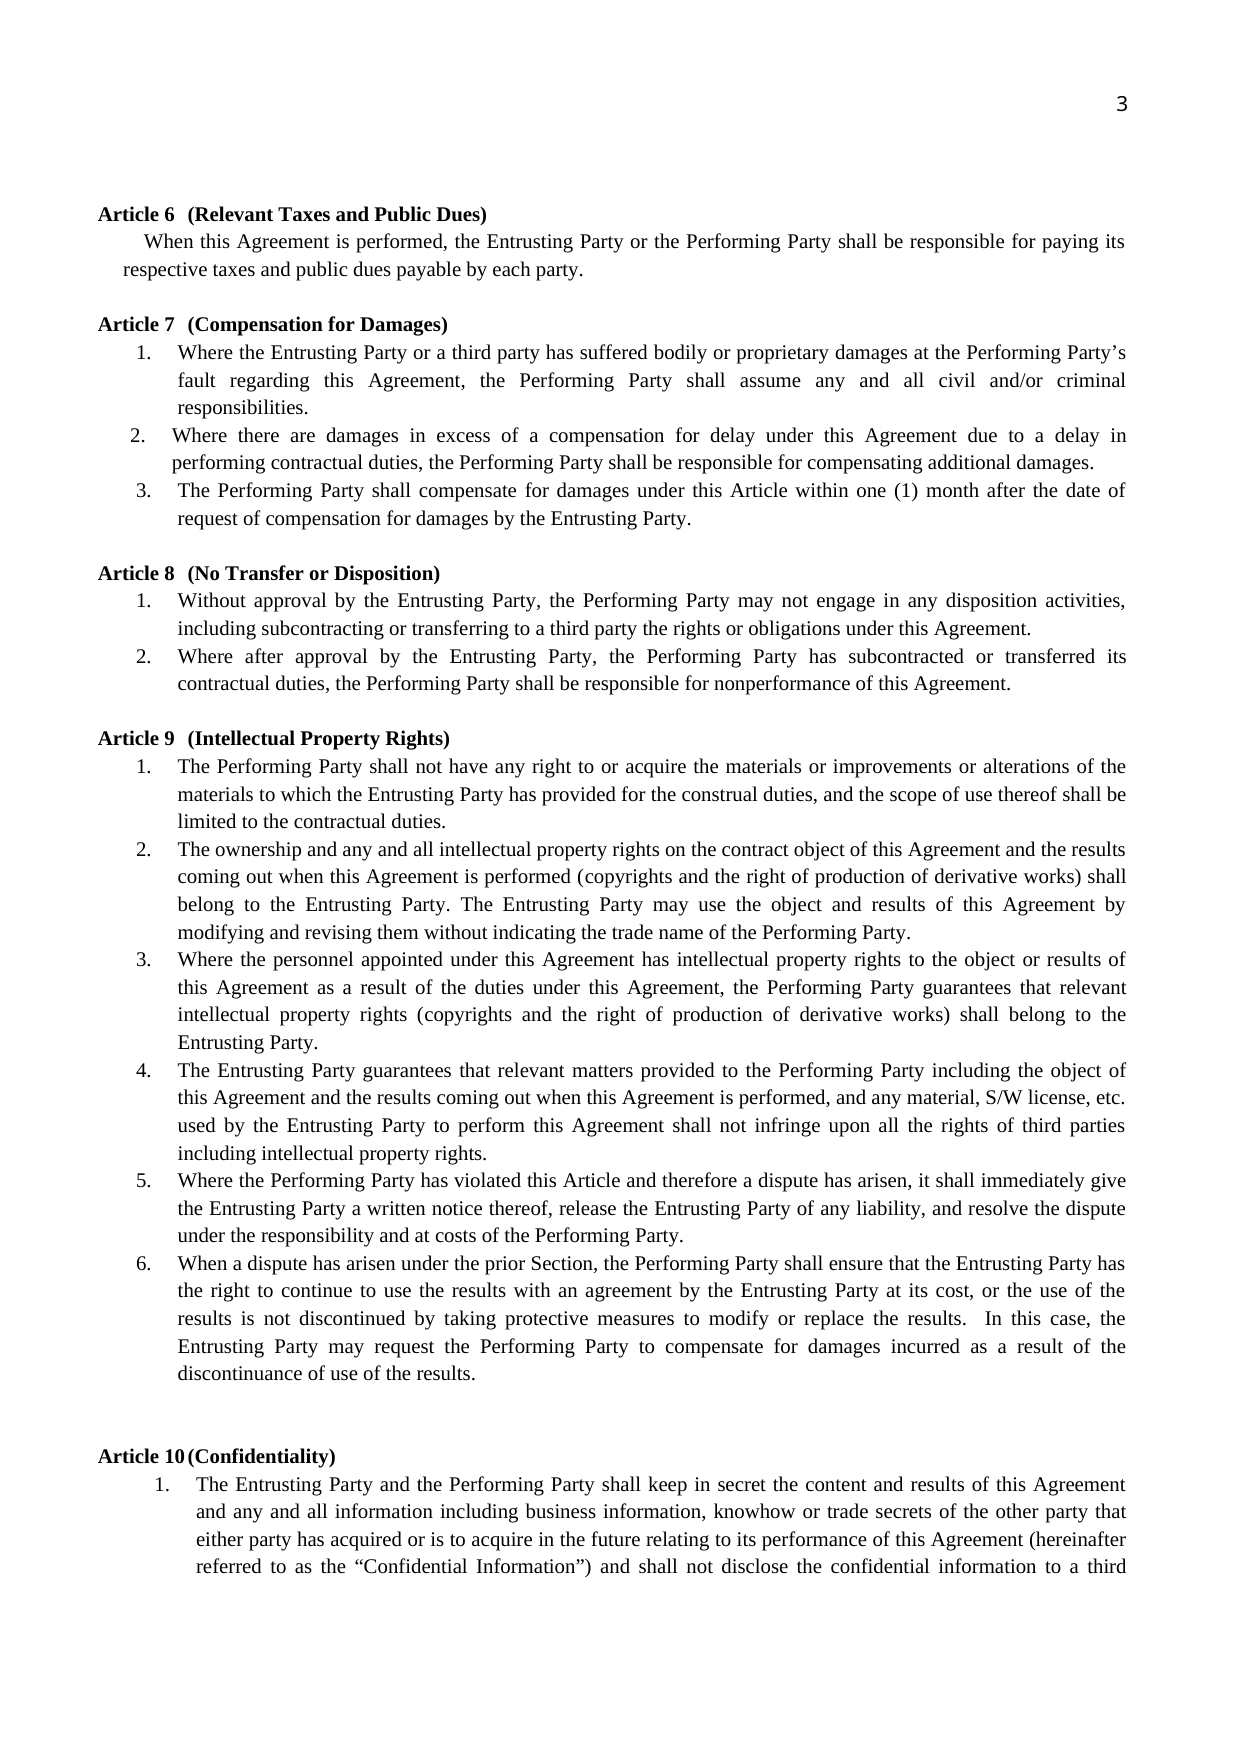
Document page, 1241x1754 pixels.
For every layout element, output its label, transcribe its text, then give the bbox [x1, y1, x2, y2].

list Where the Entrusting Party or a third party has suffered bodily or proprietary damages at the Performing Party’s fault regarding this Agreement, the Performing Party shall assume any and all civil and/or criminal responsibilities. [136, 340, 1128, 419]
list When a dispute has arisen under the prior Section, the Performing Party shall ensure that the Entrusting Party has the right to continue to use the results with an agreement by the Entrusting Party at its cost, or the use of the results is not discontinued by taking protective measures to modify or replace the results. In this case, the Entrusting Party may request the Performing Party to compensate for damages incurred as a result of the discontinuance of use of the results. [136, 1251, 1128, 1385]
list The Entrusting Party guarantees that relevant matters provided to the Performing Party including the object of this Agreement and the results coming out when this Agreement is performed, and any material, S/W license, etc. used by the Entrusting Party to perform this Agreement shall not infringe upon all the rights of third parties including intellectual property rights. [136, 1058, 1128, 1164]
list The Performing Party shall not have any right to or acquire the materials or improvements or alterations of the materials to which the Entrusting Party has provided for the construal duties, and the scope of use thereof shall be limited to the contractual duties. [136, 754, 1128, 833]
list Where after approval by the Entrusting Party, the Performing Party has subcontracted or transferred its contractual duties, the Performing Party shall be responsible for nonperformance of this Agreement. [136, 643, 1128, 695]
list The Performing Party shall compensate for damages under this Article within one (1) month after the date of request of compensation for damages by the Entrusting Party. [136, 478, 1128, 529]
list Where the personnel appointed under this Agreement has intellectual property rights to the object or results of this Agreement as a result of the duties under this Agreement, the Performing Party guarantees that relevant intellectual property rights (copyrights and the right of production of derivative works) shall belong to the Entrusting Party. [136, 947, 1128, 1054]
list (No Transfer or Disposition) [98, 561, 1128, 585]
list Where the Performing Party has violated this Article and therefore a dispute has arisen, it shall immediately give the Entrusting Party a written notice thereof, release the Entrusting Party of any liability, and resolve the dispute under the responsibility and at costs of the Performing Party. [136, 1168, 1128, 1247]
list (Compensation for Damages) [98, 312, 1128, 336]
list Where there are damages in excess of a compensation for delay under this Agreement due to a delay in performing contractual duties, the Performing Party shall be responsible for compensating additional damages. [130, 423, 1128, 474]
text When this Agreement is performed, the Entrusting Party or the Performing Party shall be responsible for paying its respective taxes and public dues payable by each party. [123, 229, 1128, 281]
list (Confidentiality) [98, 1444, 1128, 1468]
list The ownership and any and all intellectual property rights on the contract object of this Agreement and the results coming out when this Agreement is performed (copyrights and the right of production of derivative works) shall belong to the Entrusting Party. The Entrusting Party may use the object and results of this Agreement by modifying and revising them without indicating the trade name of the Performing Party. [136, 837, 1128, 944]
list (Intellectual Property Rights) [98, 726, 1128, 750]
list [154, 1472, 1128, 1578]
list (Relevant Taxes and Public Dues) [98, 202, 1128, 226]
list Without approval by the Entrusting Party, the Performing Party may not engage in any disposition activities, including subcontracting or transferring to a third party the rights or obligations under this Agreement. [136, 588, 1128, 640]
